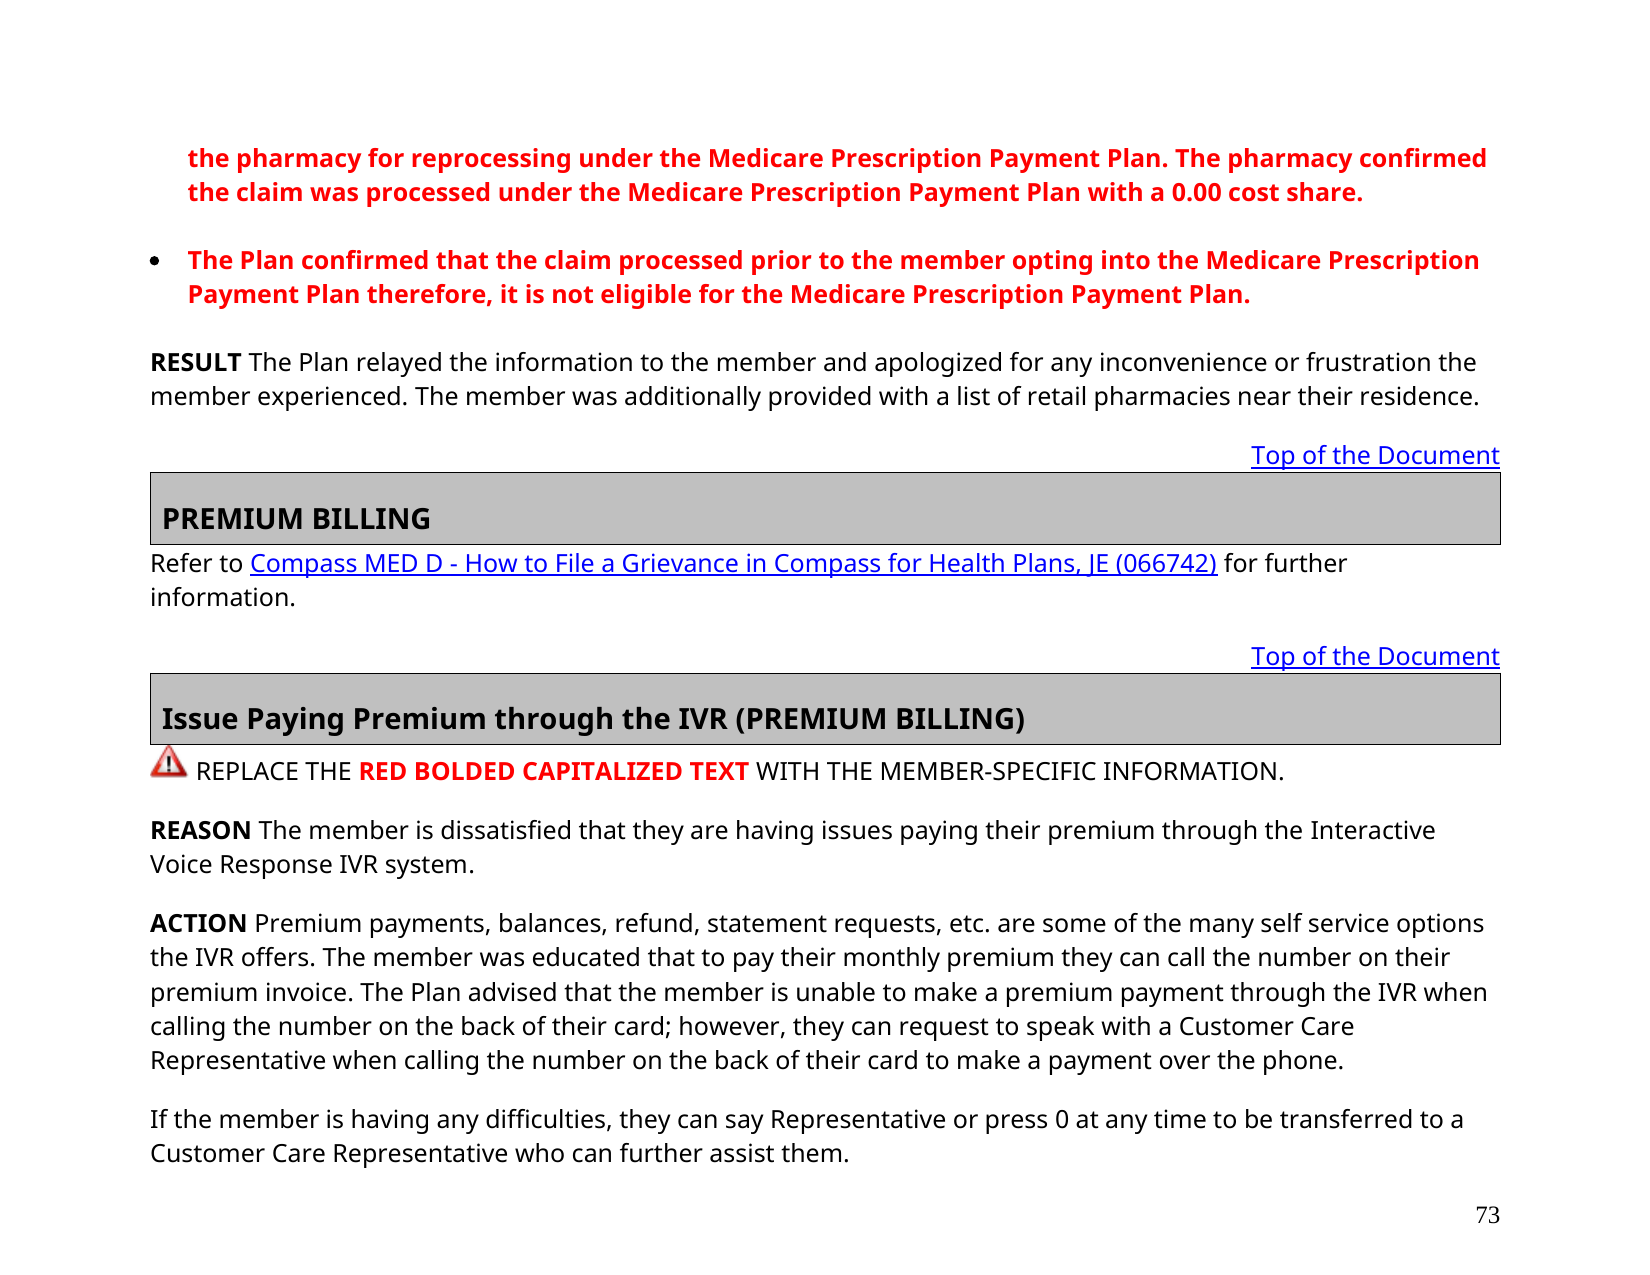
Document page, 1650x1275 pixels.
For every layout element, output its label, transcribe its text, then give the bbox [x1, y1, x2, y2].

text RESULT The Plan relayed the information to the member and apologized for any inconvenience or frustration the member experienced. The member was additionally provided with a list of retail pharmacies near their residence. [150, 345, 1500, 413]
text ACTION Premium payments, balances, refund, statement requests, etc. are some of the many self service options the IVR offers. The member was educated that to pay their monthly premium they can call the number on their premium invoice. The Plan advised that the member is unable to make a premium payment through the IVR when calling the number on the back of their card; however, they can request to speak with a Customer Care Representative when calling the number on the back of their card to make a payment over the phone. [150, 906, 1500, 1076]
list The Plan confirmed that the claim processed prior to the member opting into the Medicare Prescription Payment Plan therefore, it is not eligible for the Medicare Prescription Payment Plan. [150, 243, 1500, 311]
text REASON The member is dissatisfied that they are having issues paying their premium through the Interactive Voice Response IVR system. [150, 813, 1500, 881]
table_header Issue Paying Premium through the IVR (PREMIUM BILLING) [151, 674, 1500, 744]
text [187, 141, 1500, 209]
text Top of the Document [150, 638, 1500, 672]
text Refer to Compass MED D - How to File a Grievance in Compass for Health Plans, JE (066742) for further information. [150, 545, 1500, 613]
text Top of the Document [150, 438, 1500, 472]
text If the member is having any difficulties, they can say Representative or press 0 at any time to be transferred to a Customer Care Representative who can further assist them. [150, 1101, 1500, 1169]
text REPLACE THE RED BOLDED CAPITALIZED TEXT WITH THE MEMBER-SPECIFIC INFORMATION. [150, 745, 1500, 788]
table_header PREMIUM BILLING [151, 473, 1500, 544]
picture [150, 745, 190, 781]
